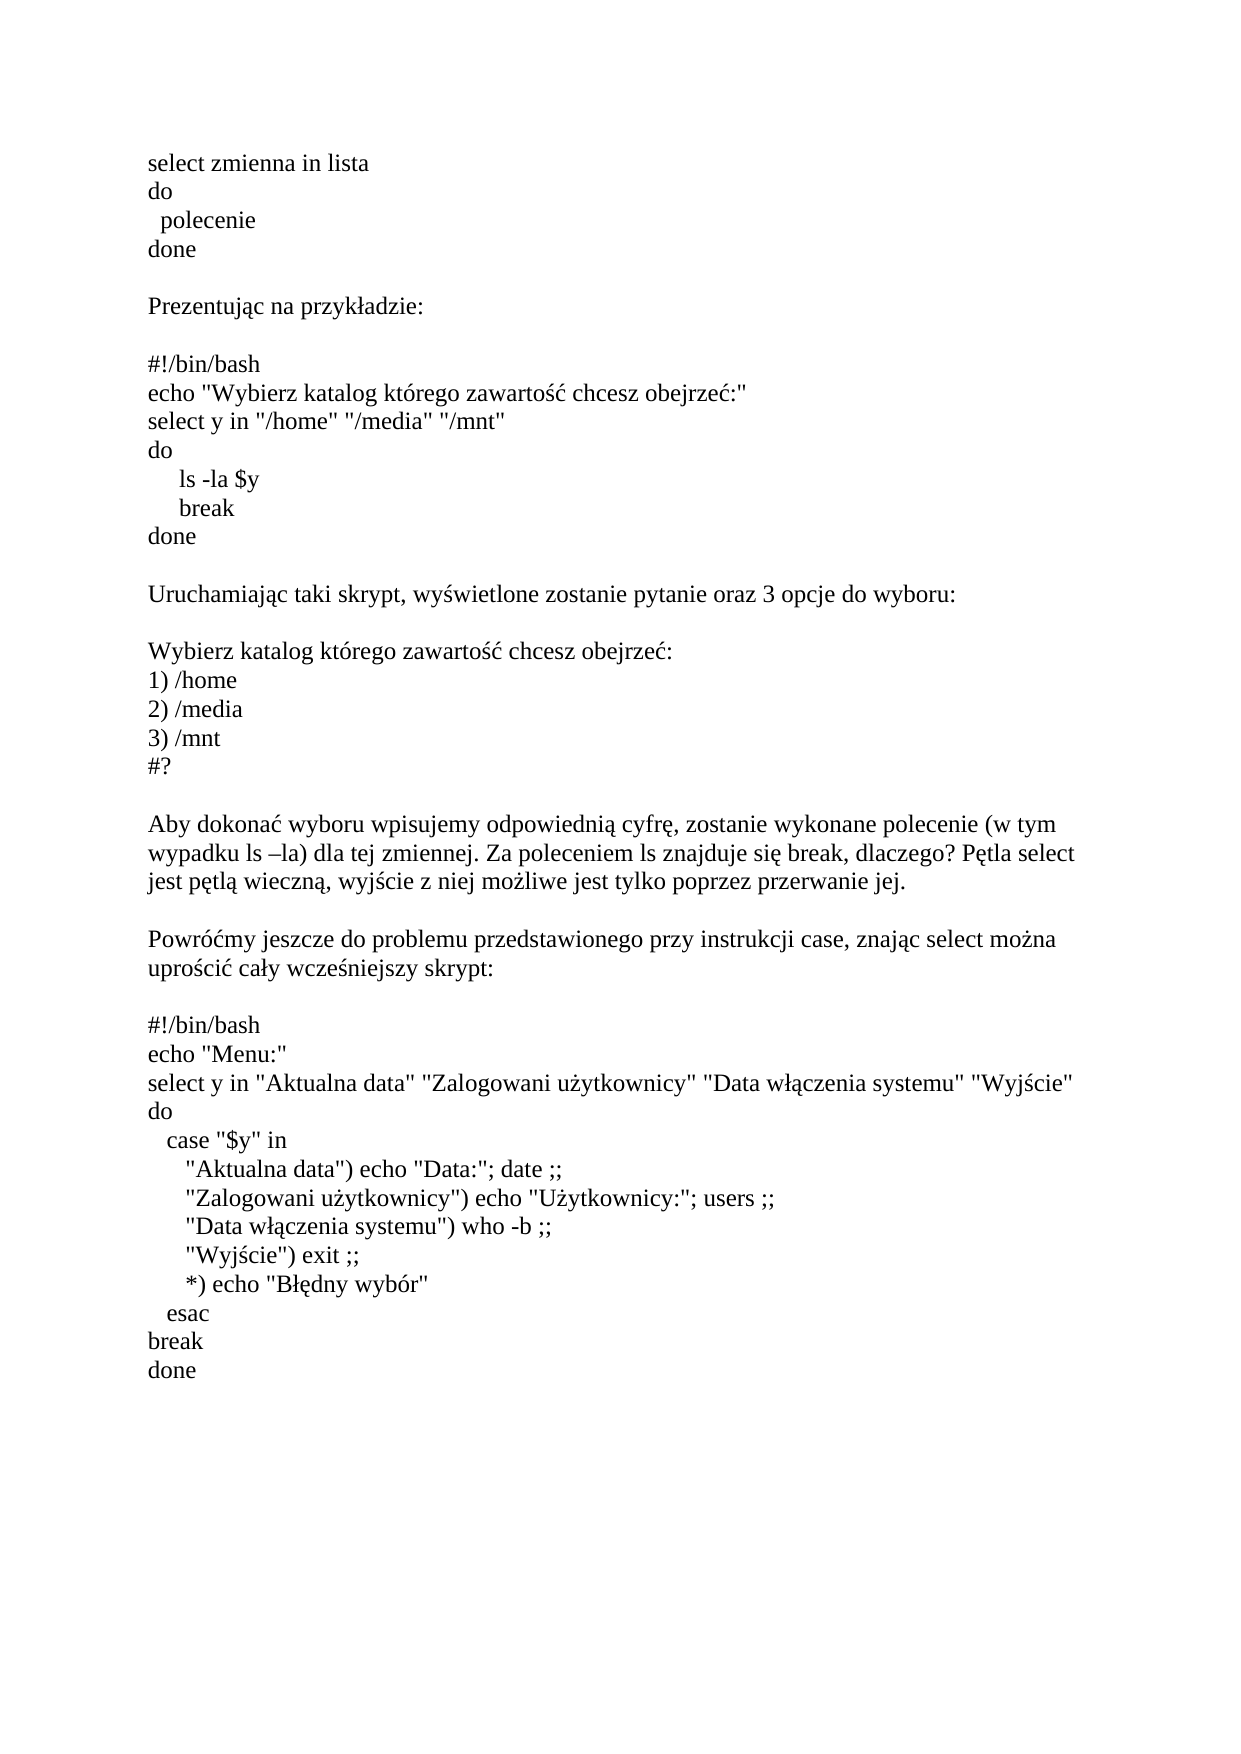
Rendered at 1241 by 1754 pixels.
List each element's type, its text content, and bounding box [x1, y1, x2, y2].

text echo "Menu:" [148, 1039, 1093, 1068]
text select y in "/home" "/media" "/mnt" [148, 406, 1093, 435]
text done [148, 234, 1093, 263]
text #!/bin/bash [148, 1010, 1093, 1039]
text do [148, 435, 1093, 464]
text polecenie [148, 205, 1093, 234]
text "Data włączenia systemu") who -b ;; [148, 1211, 1093, 1240]
text 3) /mnt [148, 723, 1093, 751]
text Powróćmy jeszcze do problemu przedstawionego przy instrukcji case, znając select można uprościć cały wcześniejszy skrypt: [148, 924, 1093, 981]
text Prezentując na przykładzie: [148, 291, 1093, 320]
text *) echo "Błędny wybór" [148, 1269, 1093, 1298]
text Wybierz katalog którego zawartość chcesz obejrzeć: [148, 636, 1093, 665]
text #? [148, 751, 1093, 780]
text Uruchamiając taki skrypt, wyświetlone zostanie pytanie oraz 3 opcje do wyboru: [148, 579, 1093, 608]
text do [148, 176, 1093, 205]
text do [148, 1096, 1093, 1125]
text done [148, 521, 1093, 550]
text done [148, 1355, 1093, 1384]
text esac [148, 1298, 1093, 1326]
text "Aktualna data") echo "Data:"; date ;; [148, 1154, 1093, 1183]
text break [148, 493, 1093, 521]
text 2) /media [148, 694, 1093, 723]
text break [148, 1326, 1093, 1355]
text "Wyjście") exit ;; [148, 1240, 1093, 1269]
text select y in "Aktualna data" "Zalogowani użytkownicy" "Data włączenia systemu" "Wyjście" [148, 1068, 1093, 1096]
text echo "Wybierz katalog którego zawartość chcesz obejrzeć:" [148, 378, 1093, 406]
text "Zalogowani użytkownicy") echo "Użytkownicy:"; users ;; [148, 1183, 1093, 1211]
text case "$y" in [148, 1125, 1093, 1154]
text Aby dokonać wyboru wpisujemy odpowiednią cyfrę, zostanie wykonane polecenie (w tym wypadku ls –la) dla tej zmiennej. Za poleceniem ls znajduje się break, dlaczego? Pętla select jest pętlą wieczną, wyjście z niej możliwe jest tylko poprzez przerwanie jej. [148, 809, 1093, 895]
text 1) /home [148, 665, 1093, 694]
text ls -la $y [148, 464, 1093, 493]
text select zmienna in lista [148, 148, 1093, 176]
text #!/bin/bash [148, 349, 1093, 378]
